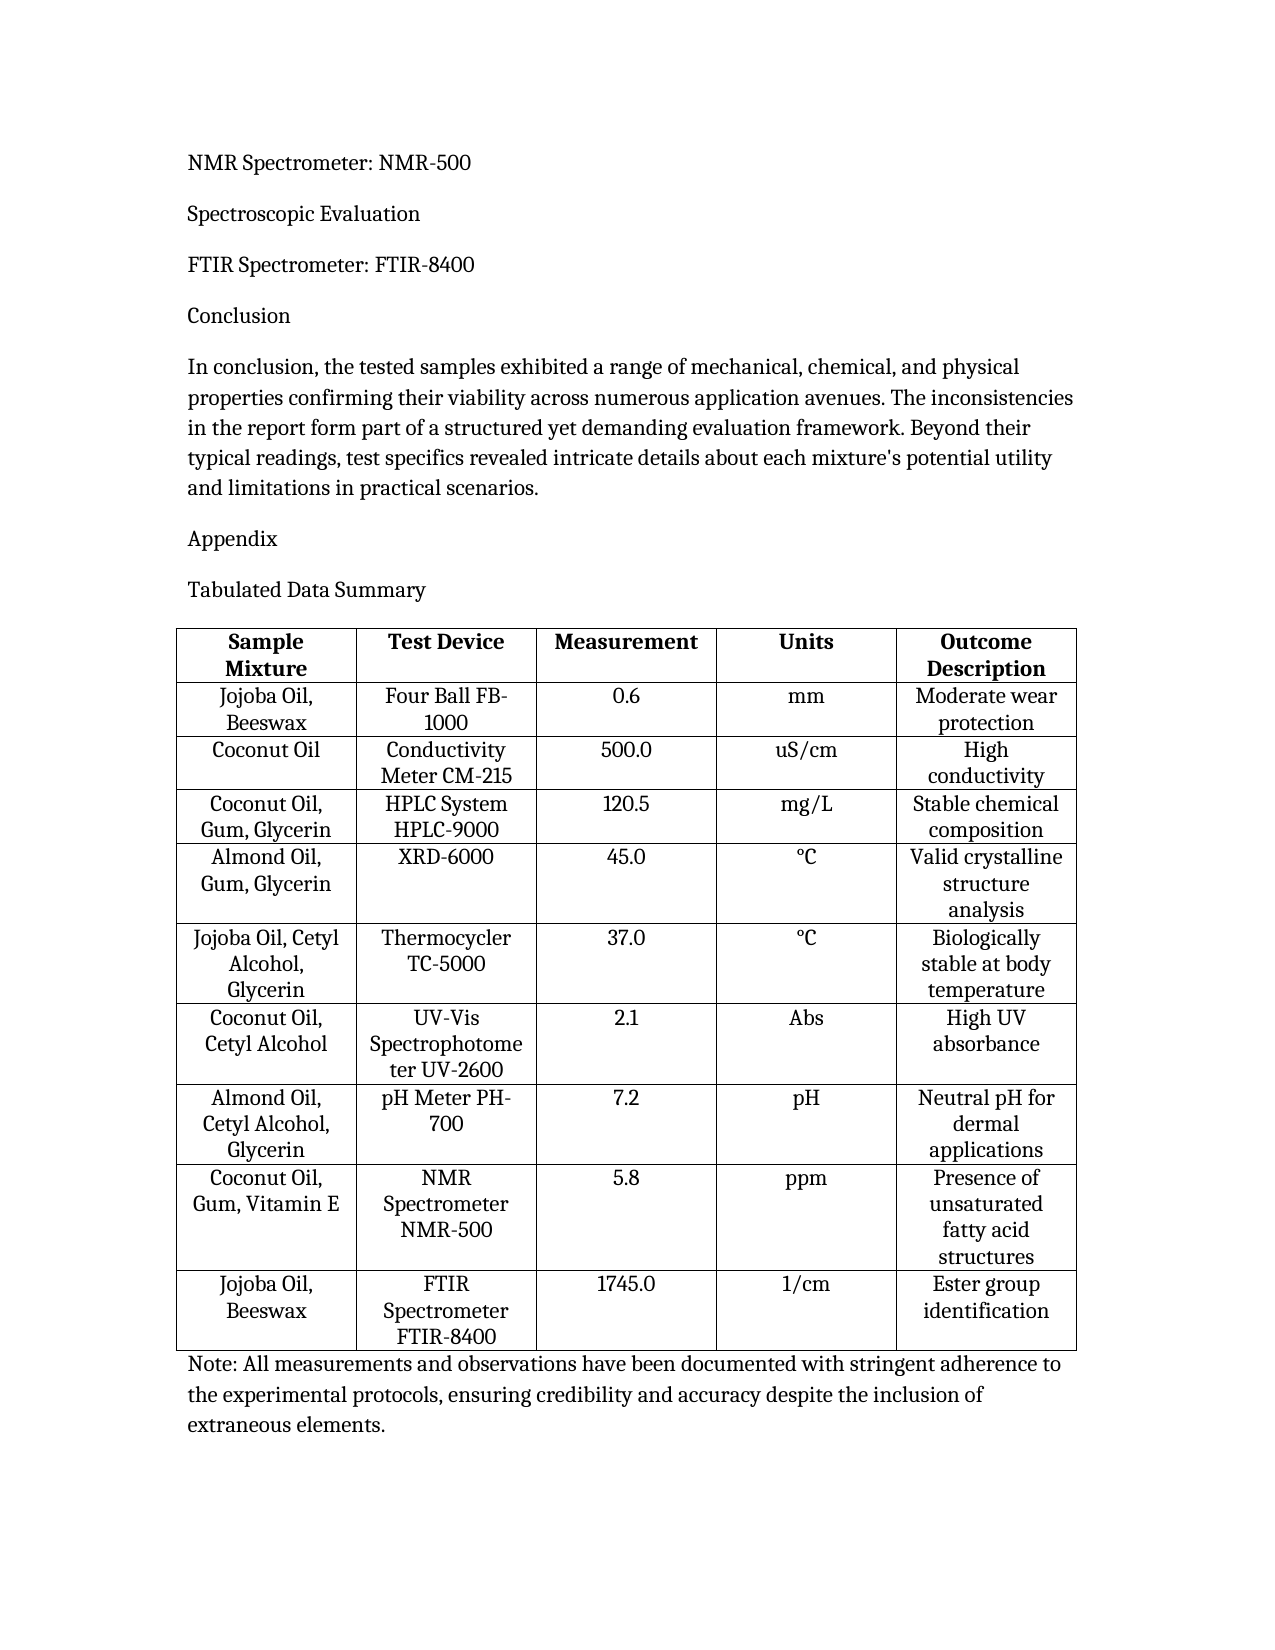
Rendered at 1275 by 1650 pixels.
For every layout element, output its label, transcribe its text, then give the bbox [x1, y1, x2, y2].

text FTIR Spectrometer: FTIR-8400 [187, 252, 1087, 278]
table_cell 2.1 [537, 1004, 716, 1083]
text Conclusion [187, 303, 1087, 329]
table_cell Ester group identification [897, 1271, 1076, 1350]
table_cell Jojoba Oil, Cetyl Alcohol, Glycerin [177, 924, 356, 1003]
table_cell pH [717, 1085, 896, 1163]
table_cell °C [717, 844, 896, 923]
table_cell Coconut Oil, Gum, Vitamin E [177, 1165, 356, 1270]
table_cell XRD-6000 [357, 844, 536, 923]
table_cell 5.8 [537, 1165, 716, 1270]
table_cell HPLC System HPLC-9000 [357, 790, 536, 843]
table_header Sample Mixture [177, 629, 356, 682]
text NMR Spectrometer: NMR-500 [187, 150, 1087, 176]
table_cell pH Meter PH-700 [357, 1085, 536, 1163]
table_cell 1/cm [717, 1271, 896, 1350]
table_cell Conductivity Meter CM-215 [357, 737, 536, 789]
table_cell 0.6 [537, 683, 716, 736]
table_cell 120.5 [537, 790, 716, 843]
table_header Units [717, 629, 896, 682]
table_cell Neutral pH for dermal applications [897, 1085, 1076, 1163]
table_cell Coconut Oil, Gum, Glycerin [177, 790, 356, 843]
table_cell High conductivity [897, 737, 1076, 789]
table_cell Valid crystalline structure analysis [897, 844, 1076, 923]
table_cell High UV absorbance [897, 1004, 1076, 1083]
table_cell 1745.0 [537, 1271, 716, 1350]
text Note: All measurements and observations have been documented with stringent adherence to the experimental protocols, ensuring credibility and accuracy despite the inclusion of extraneous elements. [187, 1351, 1087, 1438]
table_cell UV-Vis Spectrophotometer UV-2600 [357, 1004, 536, 1083]
text In conclusion, the tested samples exhibited a range of mechanical, chemical, and physical properties confirming their viability across numerous application avenues. The inconsistencies in the report form part of a structured yet demanding evaluation framework. Beyond their typical readings, test specifics revealed intricate details about each mixture's potential utility and limitations in practical scenarios. [187, 354, 1087, 501]
table_cell °C [717, 924, 896, 1003]
table_cell Jojoba Oil, Beeswax [177, 683, 356, 736]
table_cell Stable chemical composition [897, 790, 1076, 843]
table_cell uS/cm [717, 737, 896, 789]
table_cell NMR Spectrometer NMR-500 [357, 1165, 536, 1270]
table_cell Almond Oil, Cetyl Alcohol, Glycerin [177, 1085, 356, 1163]
text Tabulated Data Summary [187, 577, 1087, 603]
table_header Measurement [537, 629, 716, 682]
table_cell Abs [717, 1004, 896, 1083]
table_cell 45.0 [537, 844, 716, 923]
table_cell 7.2 [537, 1085, 716, 1163]
table_cell FTIR Spectrometer FTIR-8400 [357, 1271, 536, 1350]
table_header Outcome Description [897, 629, 1076, 682]
table_header Test Device [357, 629, 536, 682]
text Appendix [187, 526, 1087, 552]
table_cell ppm [717, 1165, 896, 1270]
table_cell mg/L [717, 790, 896, 843]
table_cell Coconut Oil [177, 737, 356, 789]
table_cell Biologically stable at body temperature [897, 924, 1076, 1003]
table_cell Coconut Oil, Cetyl Alcohol [177, 1004, 356, 1083]
table_cell Moderate wear protection [897, 683, 1076, 736]
table_cell 37.0 [537, 924, 716, 1003]
table_cell Four Ball FB-1000 [357, 683, 536, 736]
table_cell Presence of unsaturated fatty acid structures [897, 1165, 1076, 1270]
text Spectroscopic Evaluation [187, 201, 1087, 227]
table_cell 500.0 [537, 737, 716, 789]
table_cell Thermocycler TC-5000 [357, 924, 536, 1003]
table_cell mm [717, 683, 896, 736]
table_cell Jojoba Oil, Beeswax [177, 1271, 356, 1350]
table_cell Almond Oil, Gum, Glycerin [177, 844, 356, 923]
